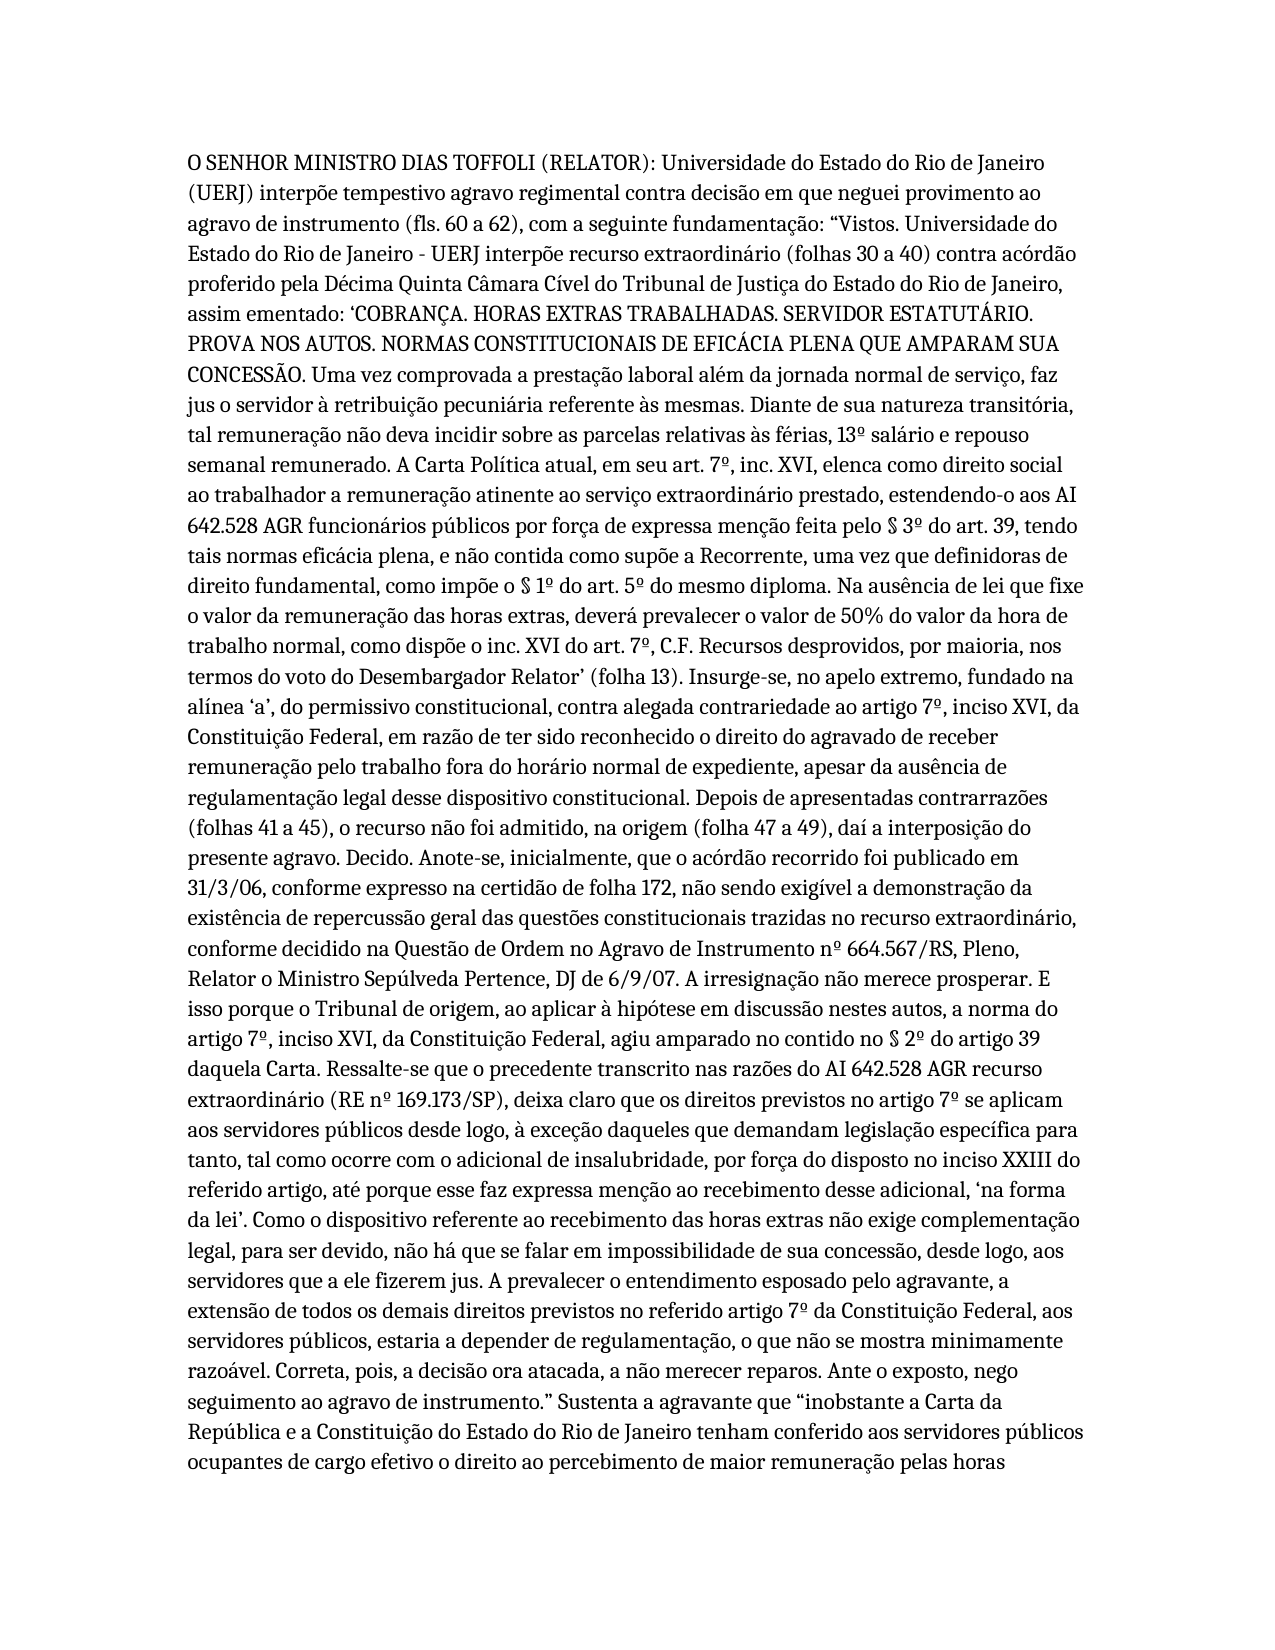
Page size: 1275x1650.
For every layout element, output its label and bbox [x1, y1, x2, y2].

text [187, 150, 1087, 1475]
